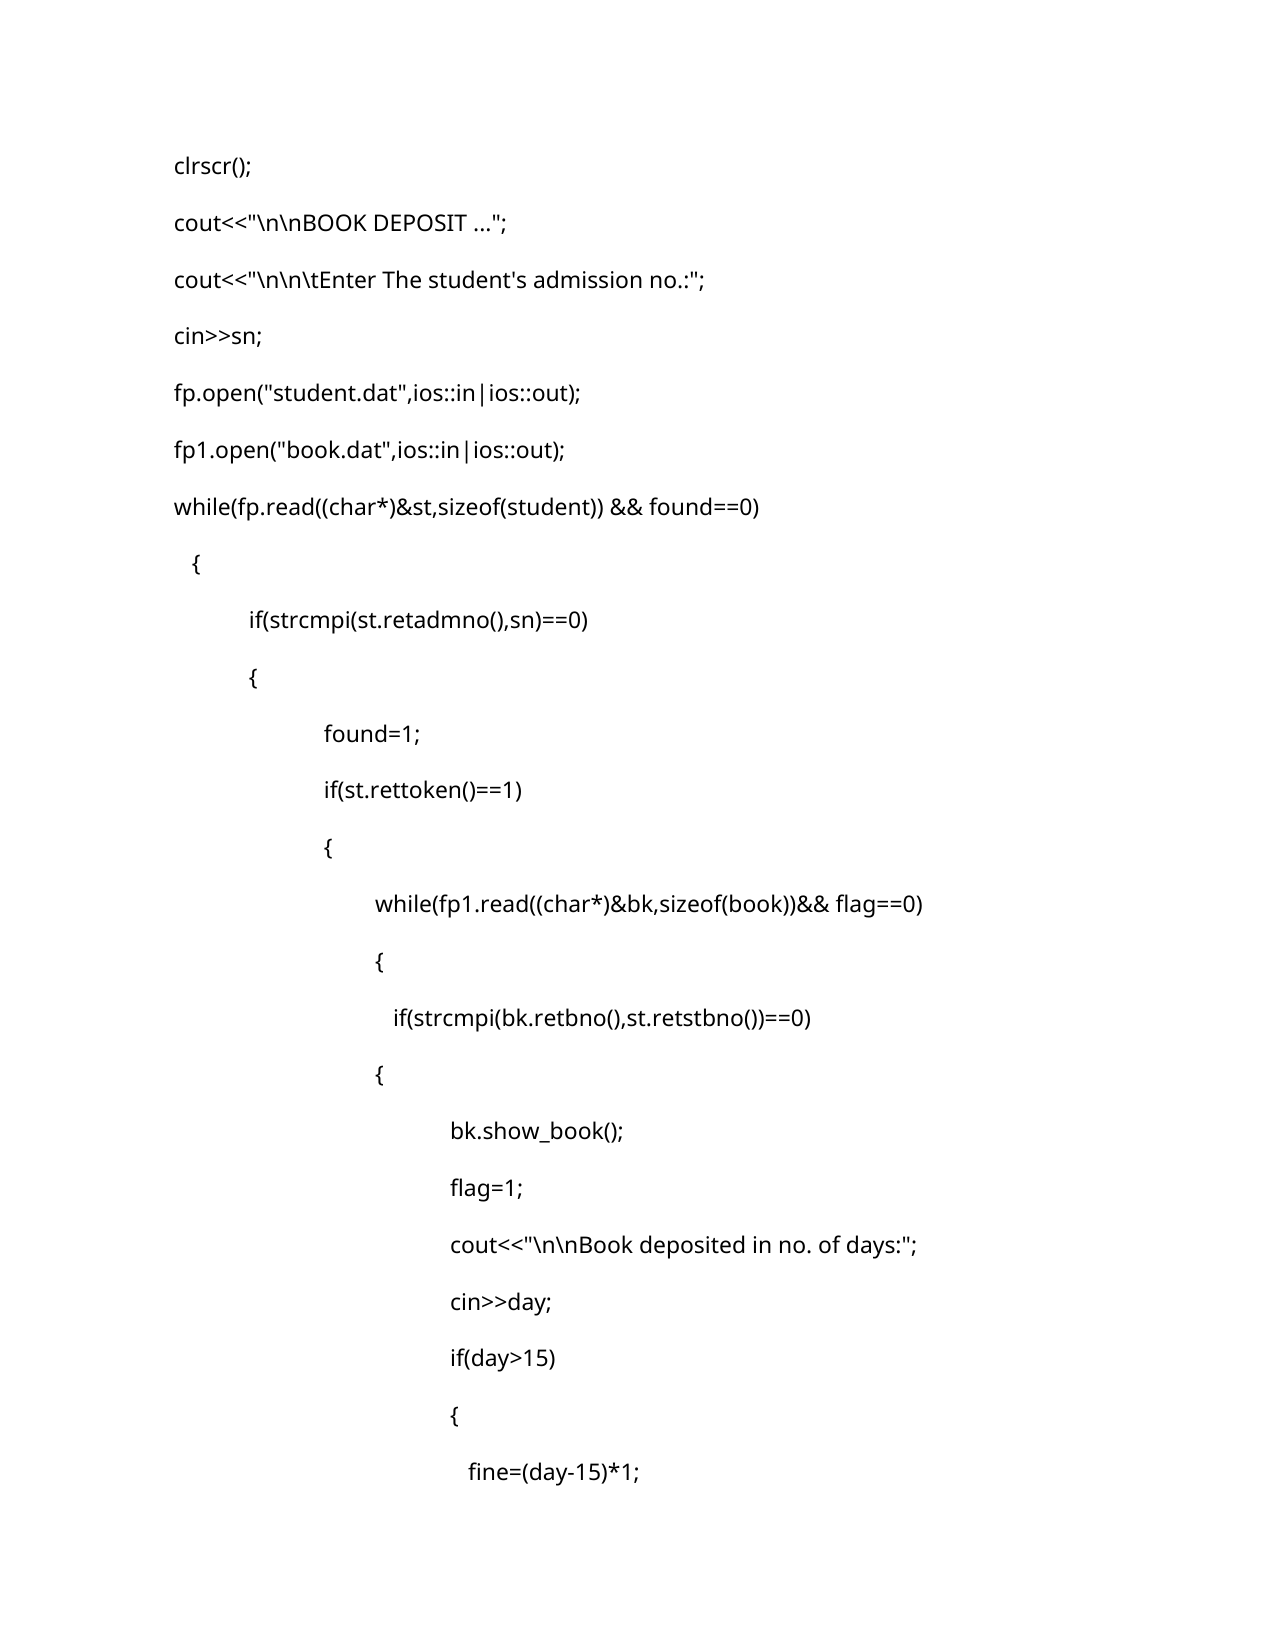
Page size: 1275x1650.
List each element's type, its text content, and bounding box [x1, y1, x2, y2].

text while(fp.read((char*)&st,sizeof(student)) && found==0) [150, 491, 1125, 522]
text fp1.open("book.dat",ios::in|ios::out); [150, 434, 1125, 465]
text { [150, 661, 1125, 692]
text fp.open("student.dat",ios::in|ios::out); [150, 377, 1125, 408]
text { [150, 831, 1125, 862]
text cout<<"\n\nBook deposited in no. of days:"; [150, 1229, 1125, 1260]
text { [150, 945, 1125, 976]
text cin>>sn; [150, 320, 1125, 352]
text clrscr(); [150, 150, 1125, 181]
text cin>>day; [150, 1285, 1125, 1317]
text flag=1; [150, 1172, 1125, 1203]
text cout<<"\n\nBOOK DEPOSIT ..."; [150, 207, 1125, 238]
text { [150, 547, 1125, 579]
text if(strcmpi(bk.retbno(),st.retstbno())==0) [150, 1002, 1125, 1033]
text if(strcmpi(st.retadmno(),sn)==0) [150, 604, 1125, 635]
text fine=(day-15)*1; [150, 1456, 1125, 1487]
text { [150, 1399, 1125, 1430]
text found=1; [150, 718, 1125, 749]
text while(fp1.read((char*)&bk,sizeof(book))&& flag==0) [150, 888, 1125, 919]
text if(st.rettoken()==1) [150, 774, 1125, 806]
text cout<<"\n\n\tEnter The student's admission no.:"; [150, 263, 1125, 295]
text { [150, 1058, 1125, 1089]
text if(day>15) [150, 1342, 1125, 1373]
text bk.show_book(); [150, 1115, 1125, 1146]
